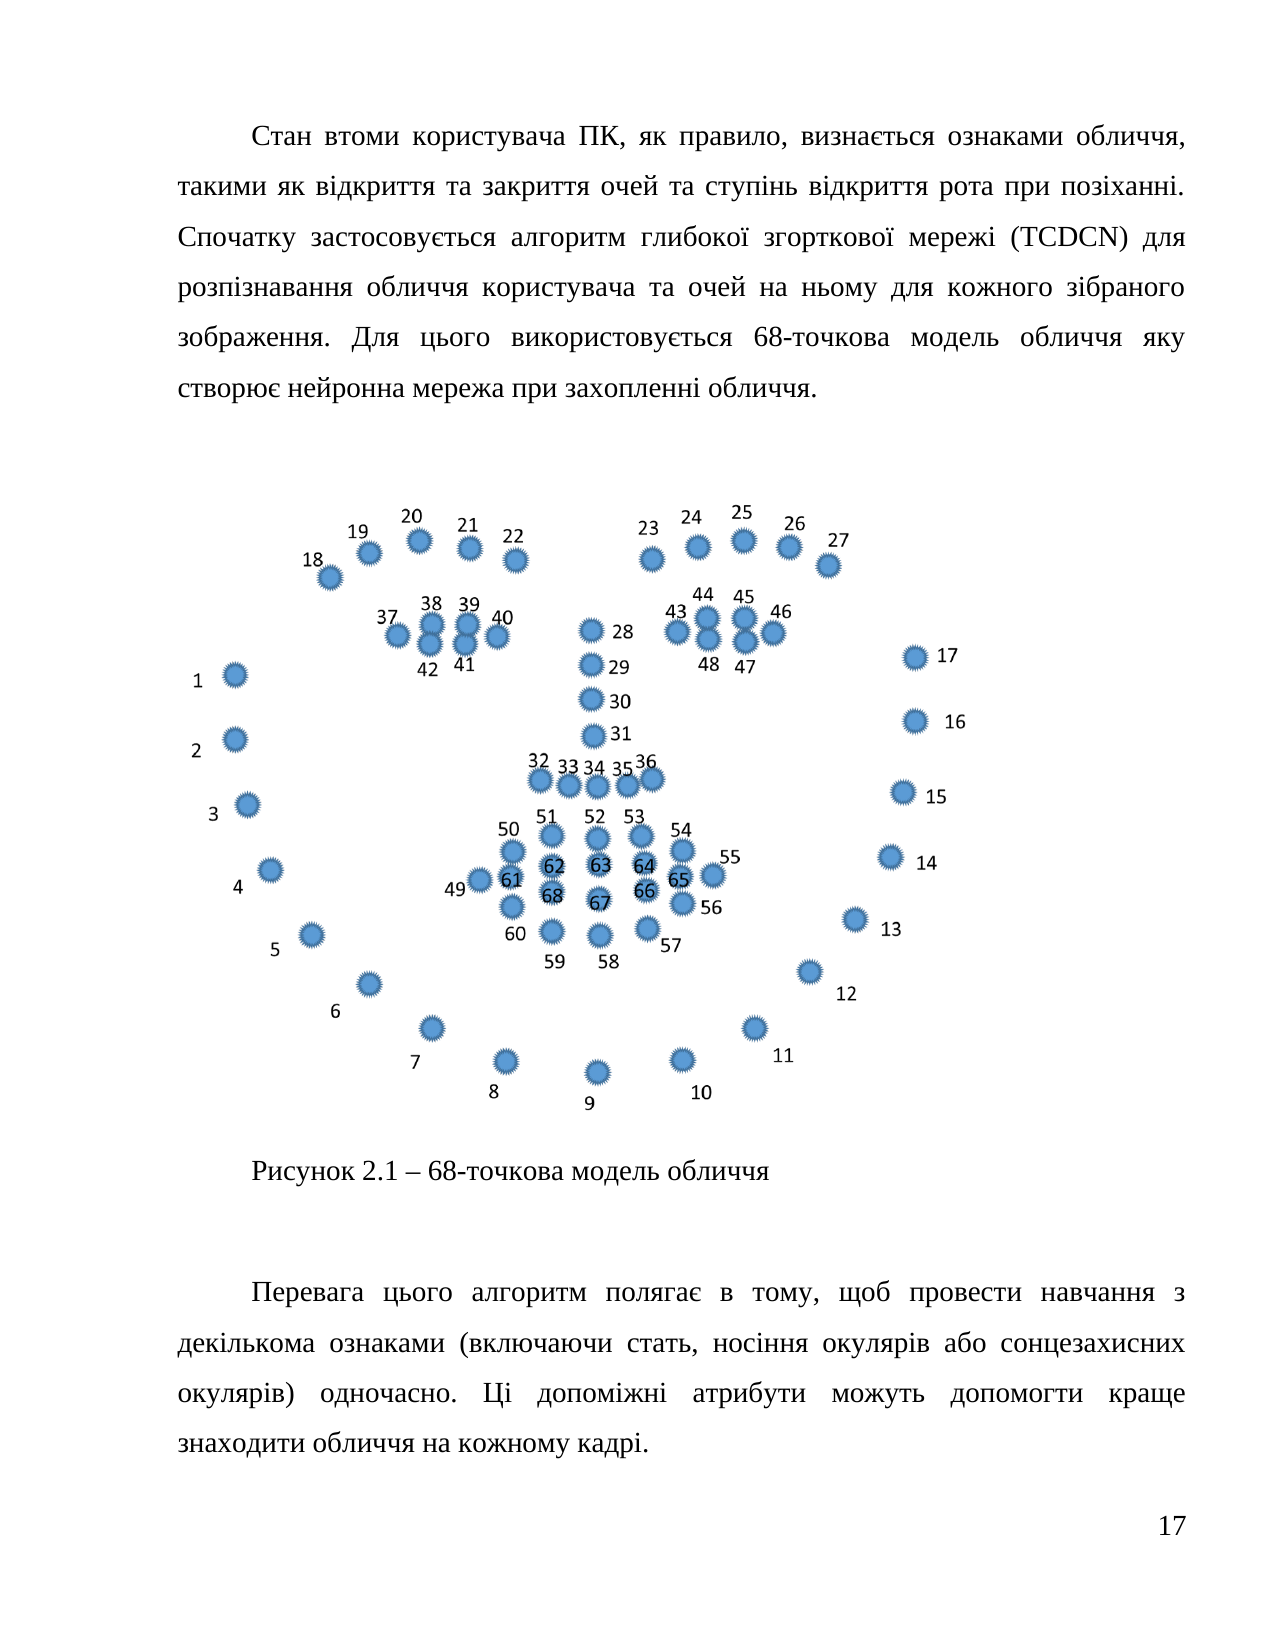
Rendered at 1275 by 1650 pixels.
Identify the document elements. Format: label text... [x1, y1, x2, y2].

text Рисунок 2.1 – 68-точкова модель обличчя [177, 1153, 1186, 1187]
text Перевага цього алгоритм полягає в тому, щоб провести навчання з декількома ознаками (включаючи стать, носіння окулярів або сонцезахисних окулярів) одночасно. Ці допоміжні атрибути можуть допомогти краще знаходити обличчя на кожному кадрі. [177, 1274, 1186, 1459]
picture [177, 491, 992, 1129]
text Стан втоми користувача ПК, як правило, визнається ознаками обличчя, такими як відкриття та закриття очей та ступінь відкриття рота при позіханні. Спочатку застосовується алгоритм глибокої згорткової мережі (TCDCN) для розпізнавання обличчя користувача та очей на ньому для кожного зібраного зображення. Для цього використовується 68-точкова модель обличчя яку створює нейронна мережа при захопленні обличчя. [177, 118, 1186, 403]
